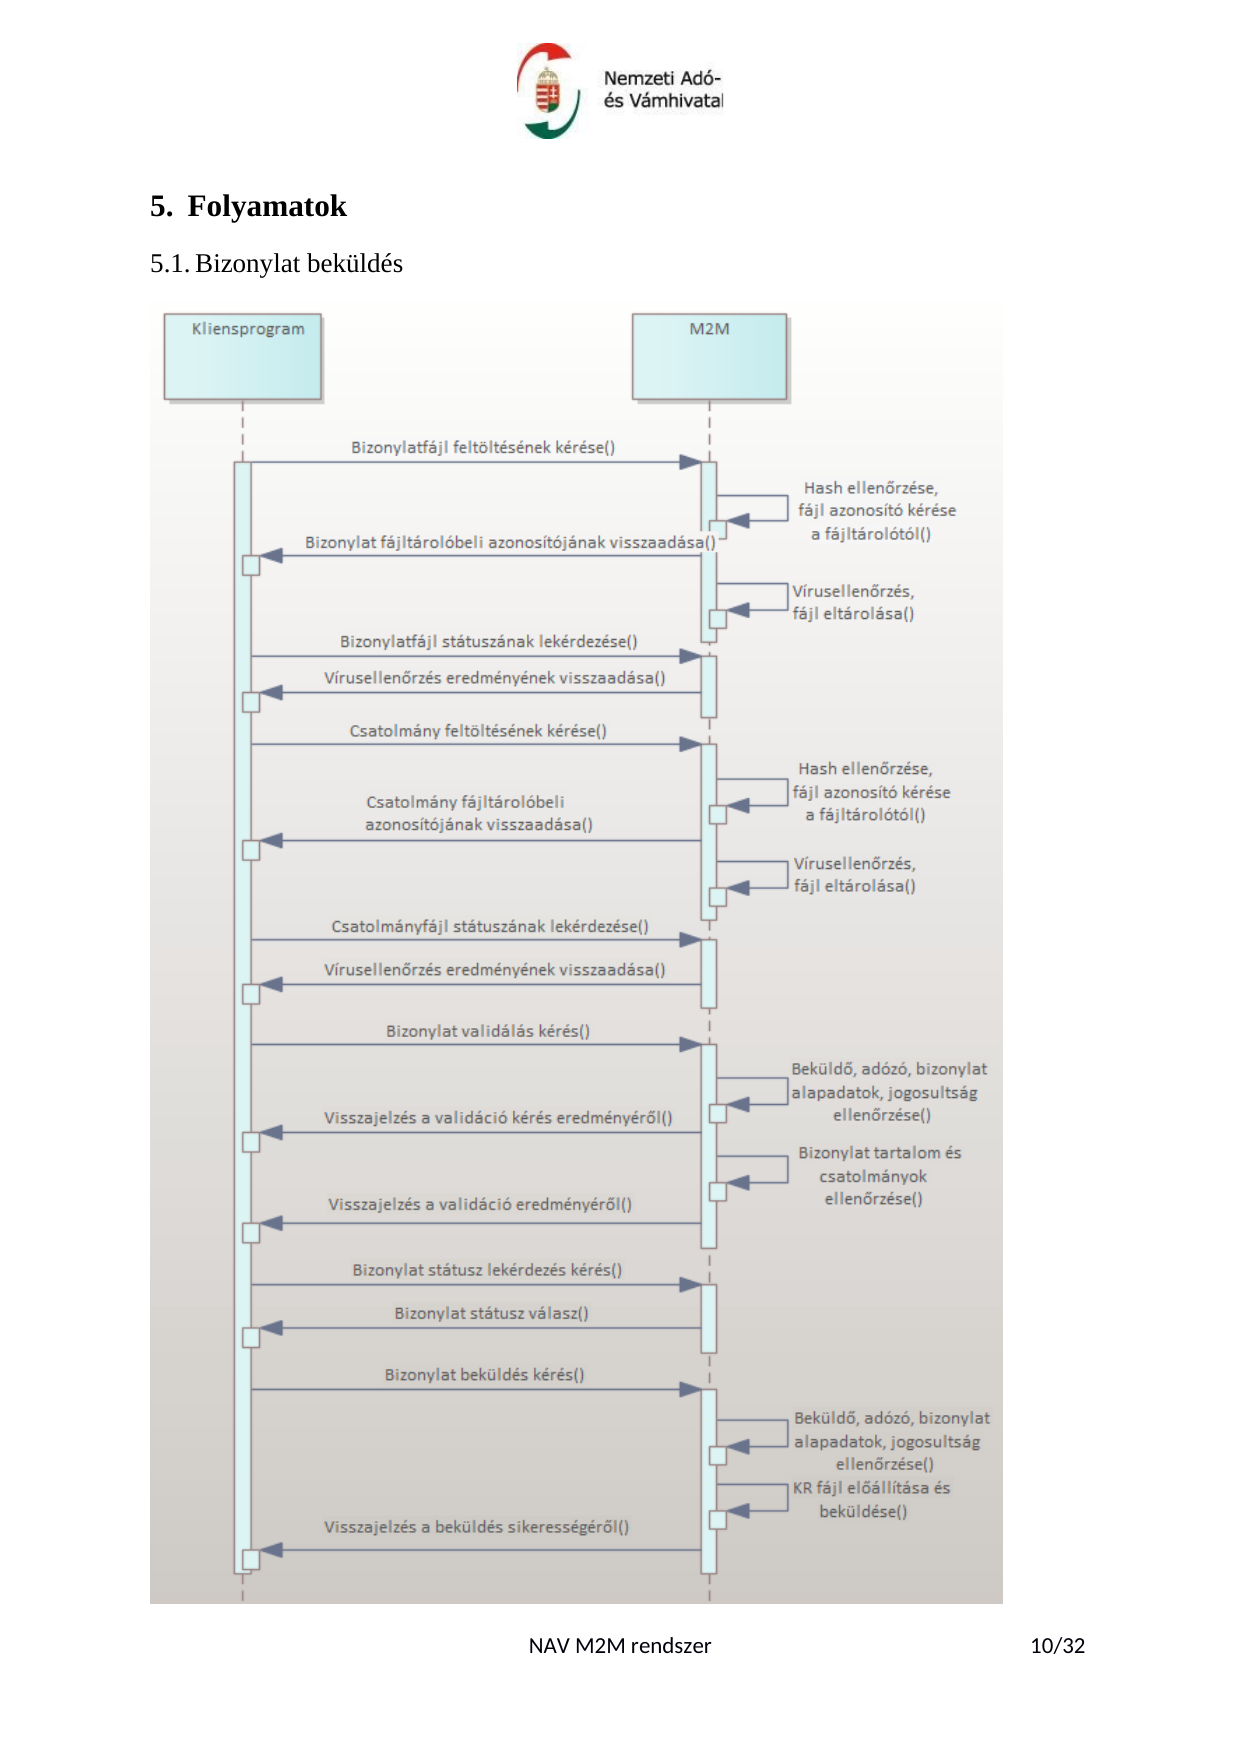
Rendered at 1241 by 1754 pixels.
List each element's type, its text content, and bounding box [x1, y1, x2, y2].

subtitle Bizonylat beküldés [150, 247, 1095, 278]
subtitle Folyamatok [150, 187, 1095, 223]
picture [517, 43, 724, 139]
picture [150, 301, 1003, 1604]
